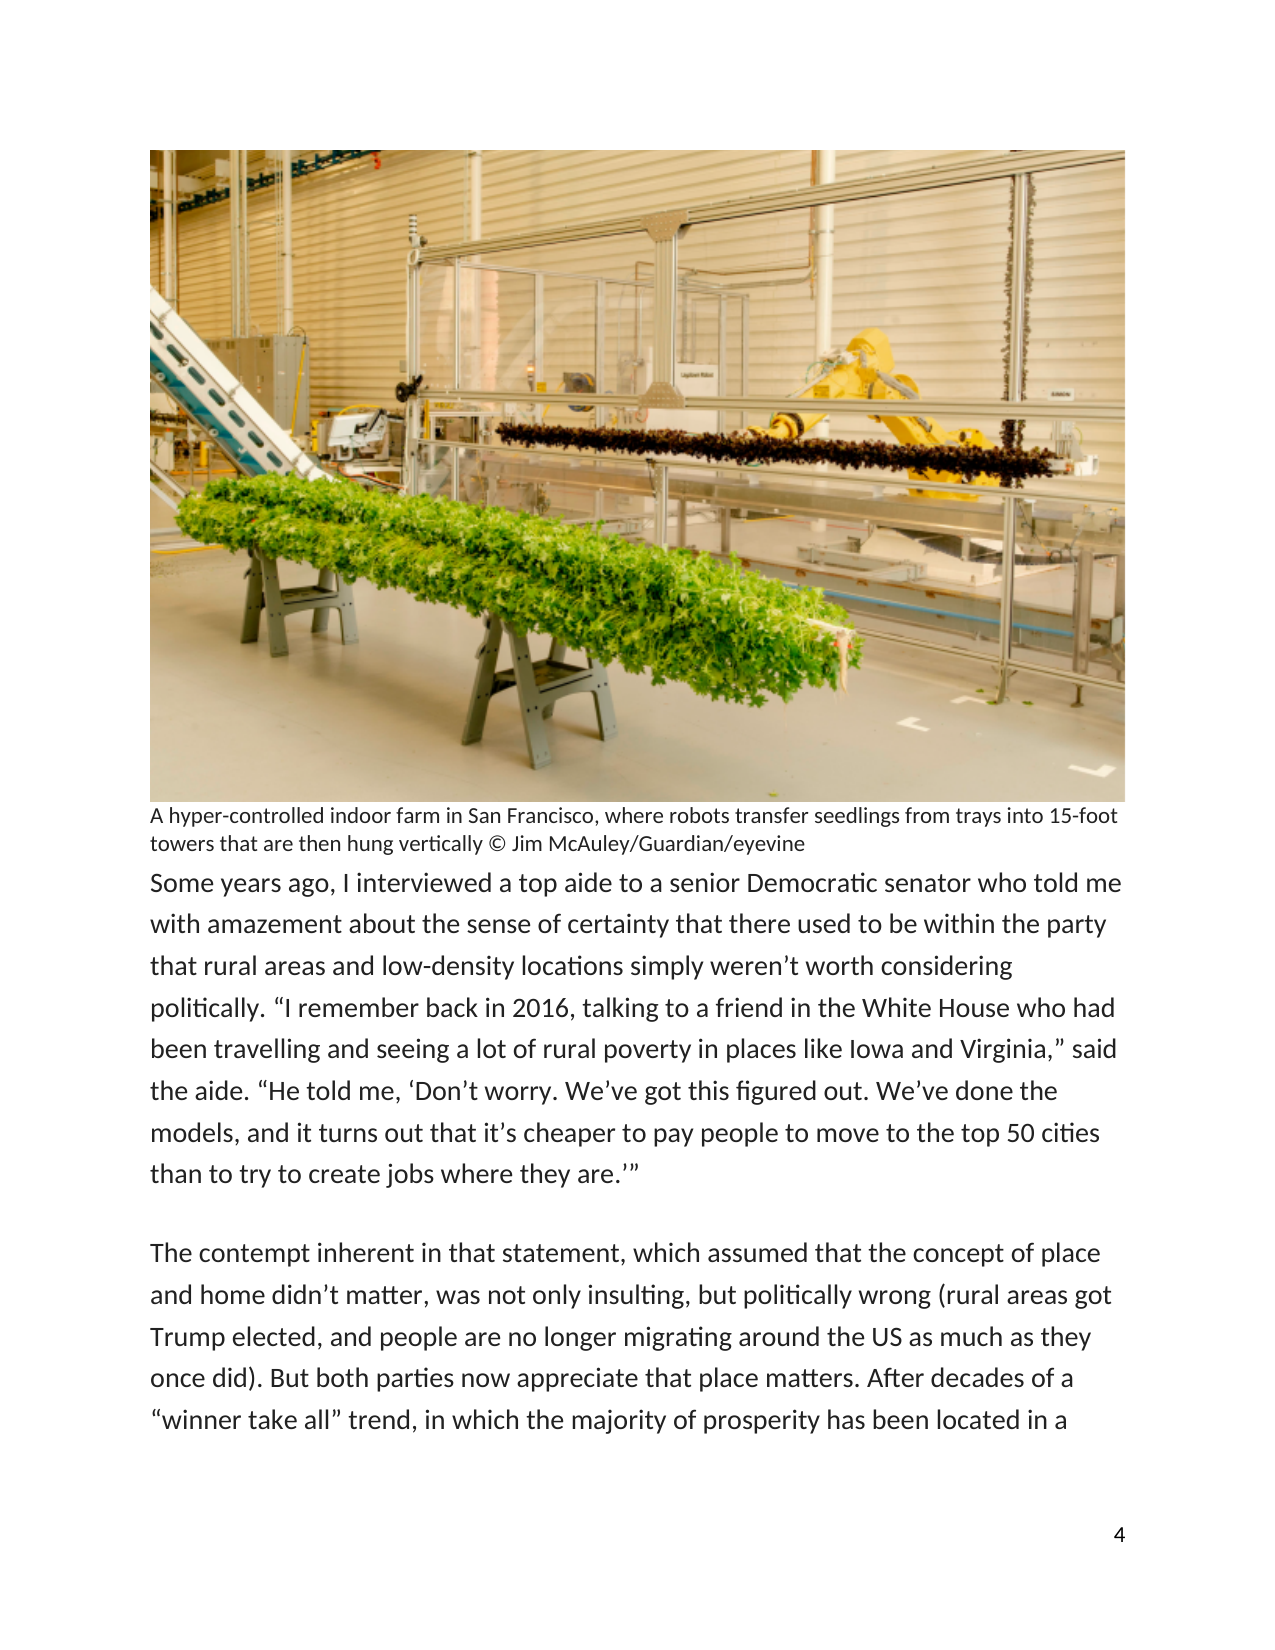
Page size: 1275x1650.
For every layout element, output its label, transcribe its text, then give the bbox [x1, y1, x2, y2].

text A hyper-controlled indoor farm in San Francisco, where robots transfer seedlings from trays into 15-foot towers that are then hung vertically © Jim McAuley/Guardian/eyevine [150, 802, 1125, 857]
text Some years ago, I interviewed a top aide to a senior Democratic senator who told me with amazement about the sense of certainty that there used to be within the party that rural areas and low-density locations simply weren’t worth considering politically. “I remember back in 2016, talking to a friend in the White House who had been travelling and seeing a lot of rural poverty in places like Iowa and Virginia,” said the aide. “He told me, ‘Don’t worry. We’ve got this figured out. We’ve done the models, and it turns out that it’s cheaper to pay people to move to the top 50 cities than to try to create jobs where they are.’” [150, 857, 1125, 1191]
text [150, 1228, 1125, 1437]
picture [150, 150, 1125, 802]
